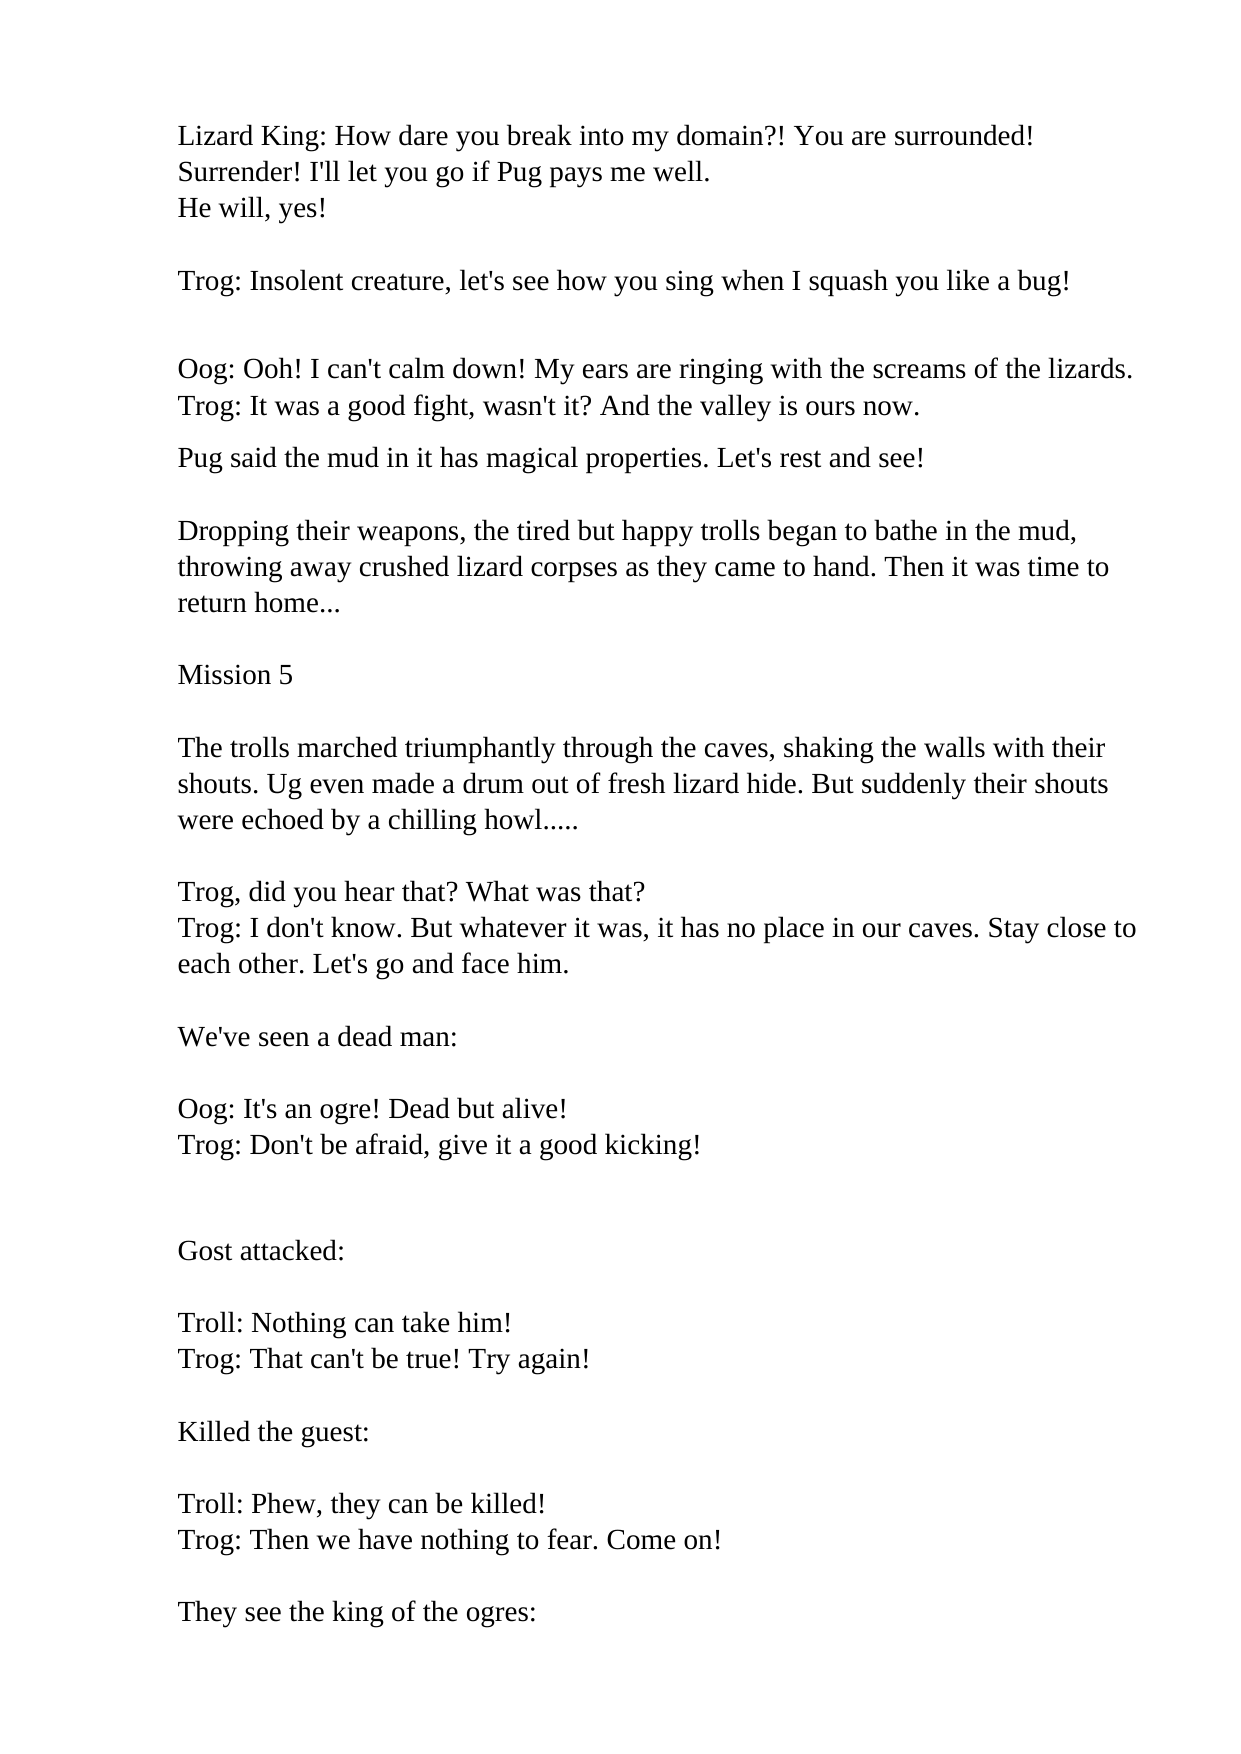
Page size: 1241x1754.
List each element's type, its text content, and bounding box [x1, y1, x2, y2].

text Oog: Ooh! I can't calm down! My ears are ringing with the screams of the lizards. Trog: It was a good fight, wasn't it? And the valley is ours now. [177, 316, 1152, 421]
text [177, 1233, 1152, 1628]
text Pug said the mud in it has magical properties. Let's rest and see! Dropping their weapons, the tired but happy trolls began to bathe in the mud, throwing away crushed lizard corpses as they came to hand. Then it was time to return home... Mission 5 The trolls marched triumphantly through the caves, shaking the walls with their shouts. Ug even made a drum out of fresh lizard hide. But suddenly their shouts were echoed by a chilling howl..... Trog, did you hear that? What was that? Trog: I don't know. But whatever it was, it has no place in our caves. Stay close to each other. Let's go and face him. We've seen a dead man: Oog: It's an ogre! Dead but alive! Trog: Don't be afraid, give it a good kicking! [177, 441, 1152, 1161]
text Lizard King: How dare you break into my domain?! You are surrounded! Surrender! I'll let you go if Pug pays me well. He will, yes! Trog: Insolent creature, let's see how you sing when I squash you like a bug! [177, 118, 1152, 296]
